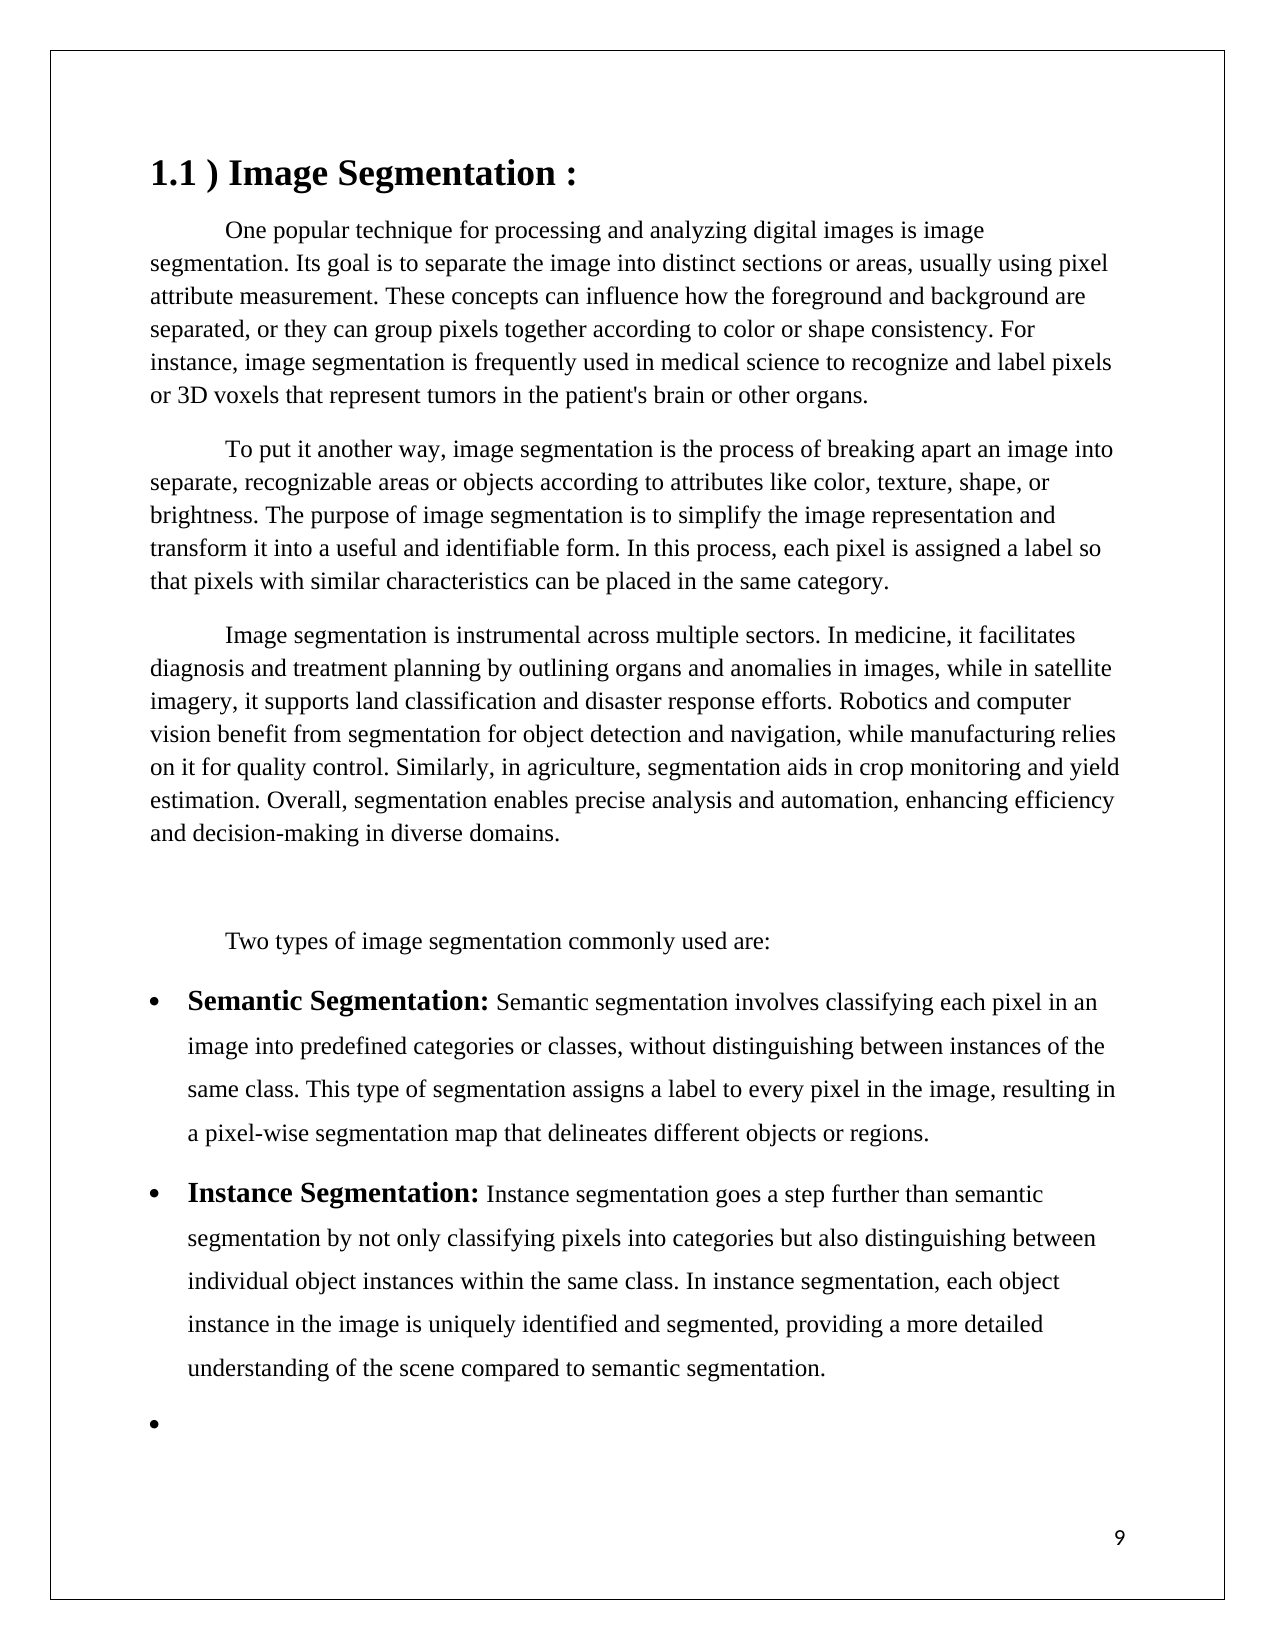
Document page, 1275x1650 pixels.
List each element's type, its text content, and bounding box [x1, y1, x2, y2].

list Semantic Segmentation: Semantic segmentation involves classifying each pixel in an image into predefined categories or classes, without distinguishing between instances of the same class. This type of segmentation assigns a label to every pixel in the image, resulting in a pixel-wise segmentation map that delineates different objects or regions. [150, 983, 1125, 1146]
text To put it another way, image segmentation is the process of breaking apart an image into separate, recognizable areas or objects according to attributes like color, texture, shape, or brightness. The purpose of image segmentation is to simplify the image representation and transform it into a useful and identifiable form. In this process, each pixel is assigned a label so that pixels with similar characteristics can be placed in the same category. [150, 434, 1125, 595]
text Image segmentation is instrumental across multiple sectors. In medicine, it facilitates diagnosis and treatment planning by outlining organs and anomalies in images, while in satellite imagery, it supports land classification and disaster response efforts. Robotics and computer vision benefit from segmentation for object detection and navigation, while manufacturing relies on it for quality control. Similarly, in agriculture, segmentation aids in crop monitoring and yield estimation. Overall, segmentation enables precise analysis and automation, enhancing efficiency and decision-making in diverse domains. [150, 620, 1125, 847]
text 1.1 ) Image Segmentation : [150, 150, 1125, 193]
text Two types of image segmentation commonly used are: [150, 926, 1125, 954]
list Instance Segmentation: Instance segmentation goes a step further than semantic segmentation by not only classifying pixels into categories but also distinguishing between individual object instances within the same class. In instance segmentation, each object instance in the image is uniquely identified and segmented, providing a more detailed understanding of the scene compared to semantic segmentation. [150, 1175, 1125, 1381]
text One popular technique for processing and analyzing digital images is image segmentation. Its goal is to separate the image into distinct sections or areas, usually using pixel attribute measurement. These concepts can influence how the foreground and background are separated, or they can group pixels together according to color or shape consistency. For instance, image segmentation is frequently used in medical science to recognize and label pixels or 3D voxels that represent tumors in the patient's brain or other organs. [150, 215, 1125, 408]
